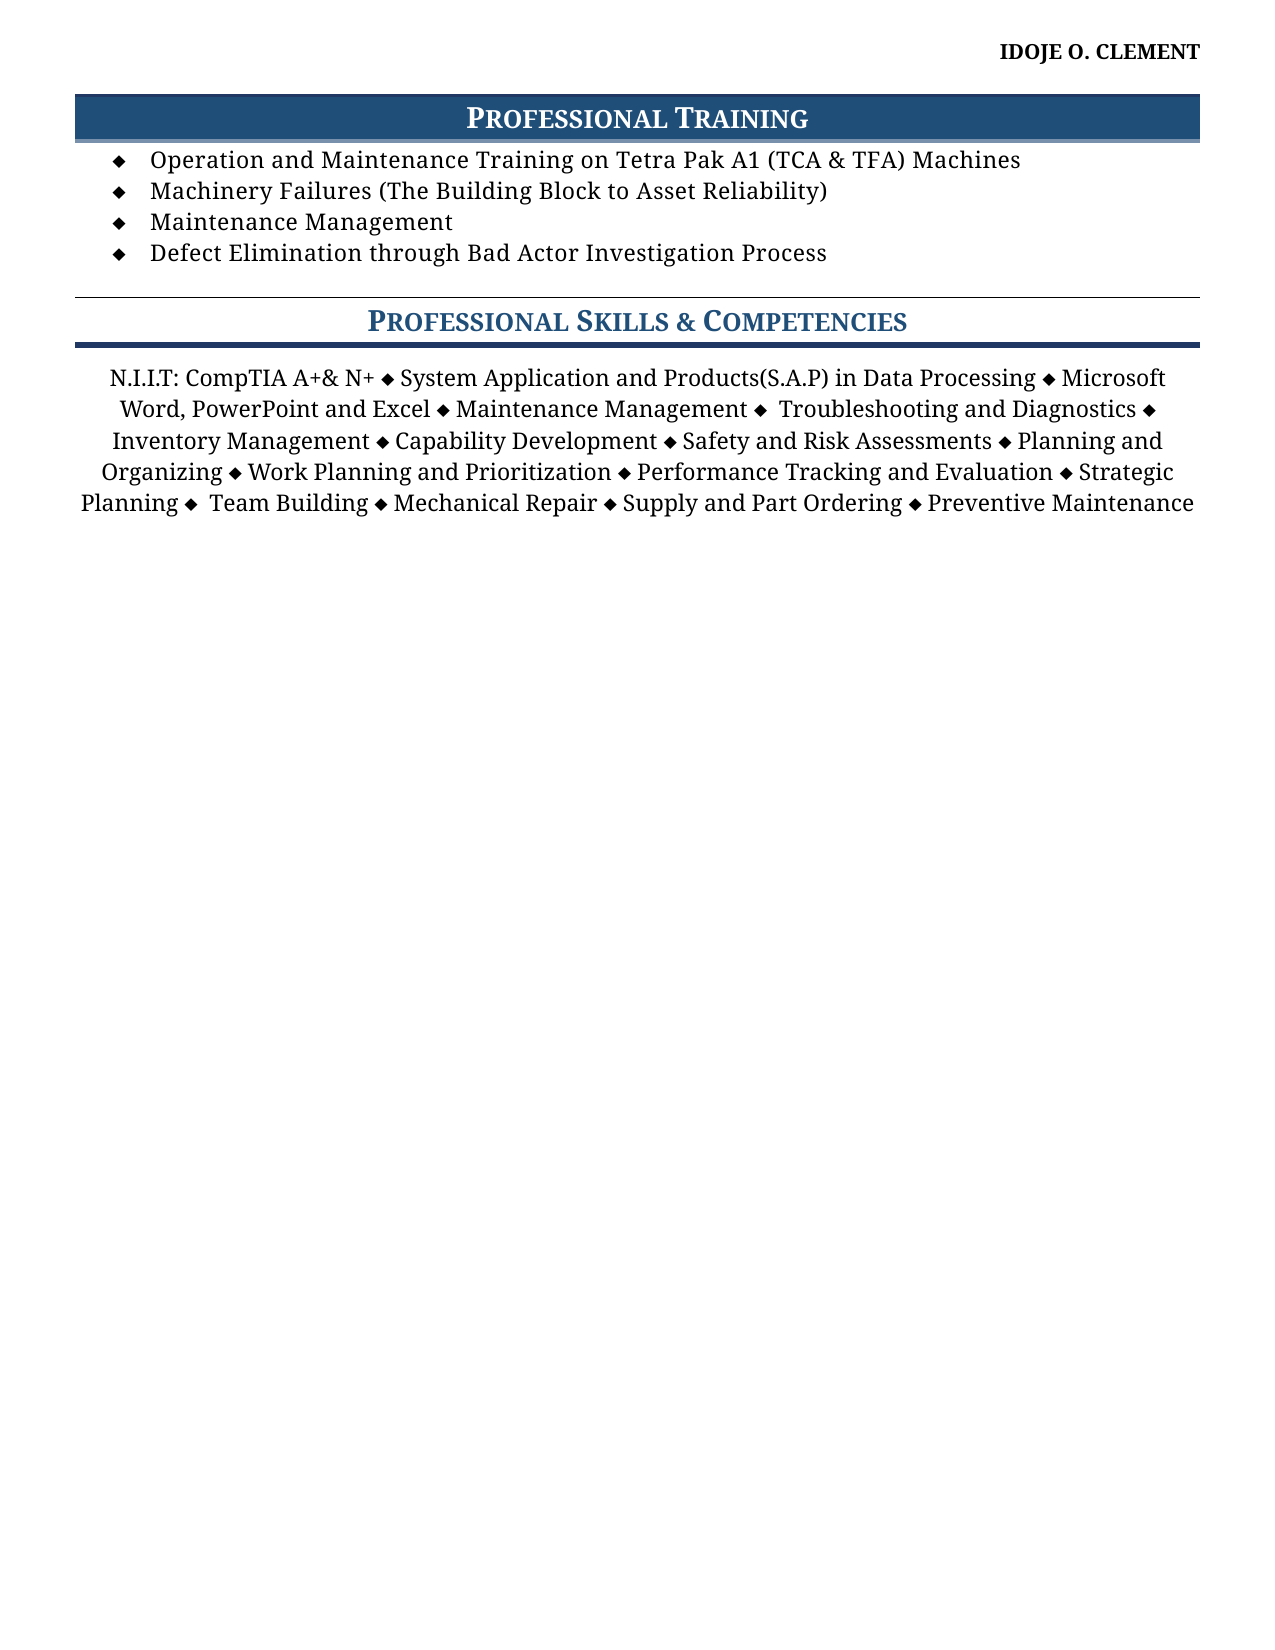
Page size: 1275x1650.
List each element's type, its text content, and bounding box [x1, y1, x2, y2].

text PROFESSIONAL SKILLS & COMPETENCIES [75, 298, 1200, 342]
list Defect Elimination through Bad Actor Investigation Process [112, 237, 1200, 268]
list Machinery Failures (The Building Block to Asset Reliability) [112, 175, 1200, 206]
list Maintenance Management [112, 206, 1200, 237]
text PROFESSIONAL TRAINING [75, 97, 1200, 139]
list Operation and Maintenance Training on Tetra Pak A1 (TCA & TFA) Machines [112, 143, 1200, 175]
text N.I.I.T: CompTIA A+& N+ System Application and Products(S.A.P) in Data Processing Microsoft Word, PowerPoint and Excel Maintenance Management Troubleshooting and Diagnostics Inventory Management Capability Development Safety and Risk Assessments Planning and Organizing Work Planning and Prioritization Performance Tracking and Evaluation Strategic Planning Team Building Mechanical Repair Supply and Part Ordering Preventive Maintenance [75, 362, 1200, 518]
